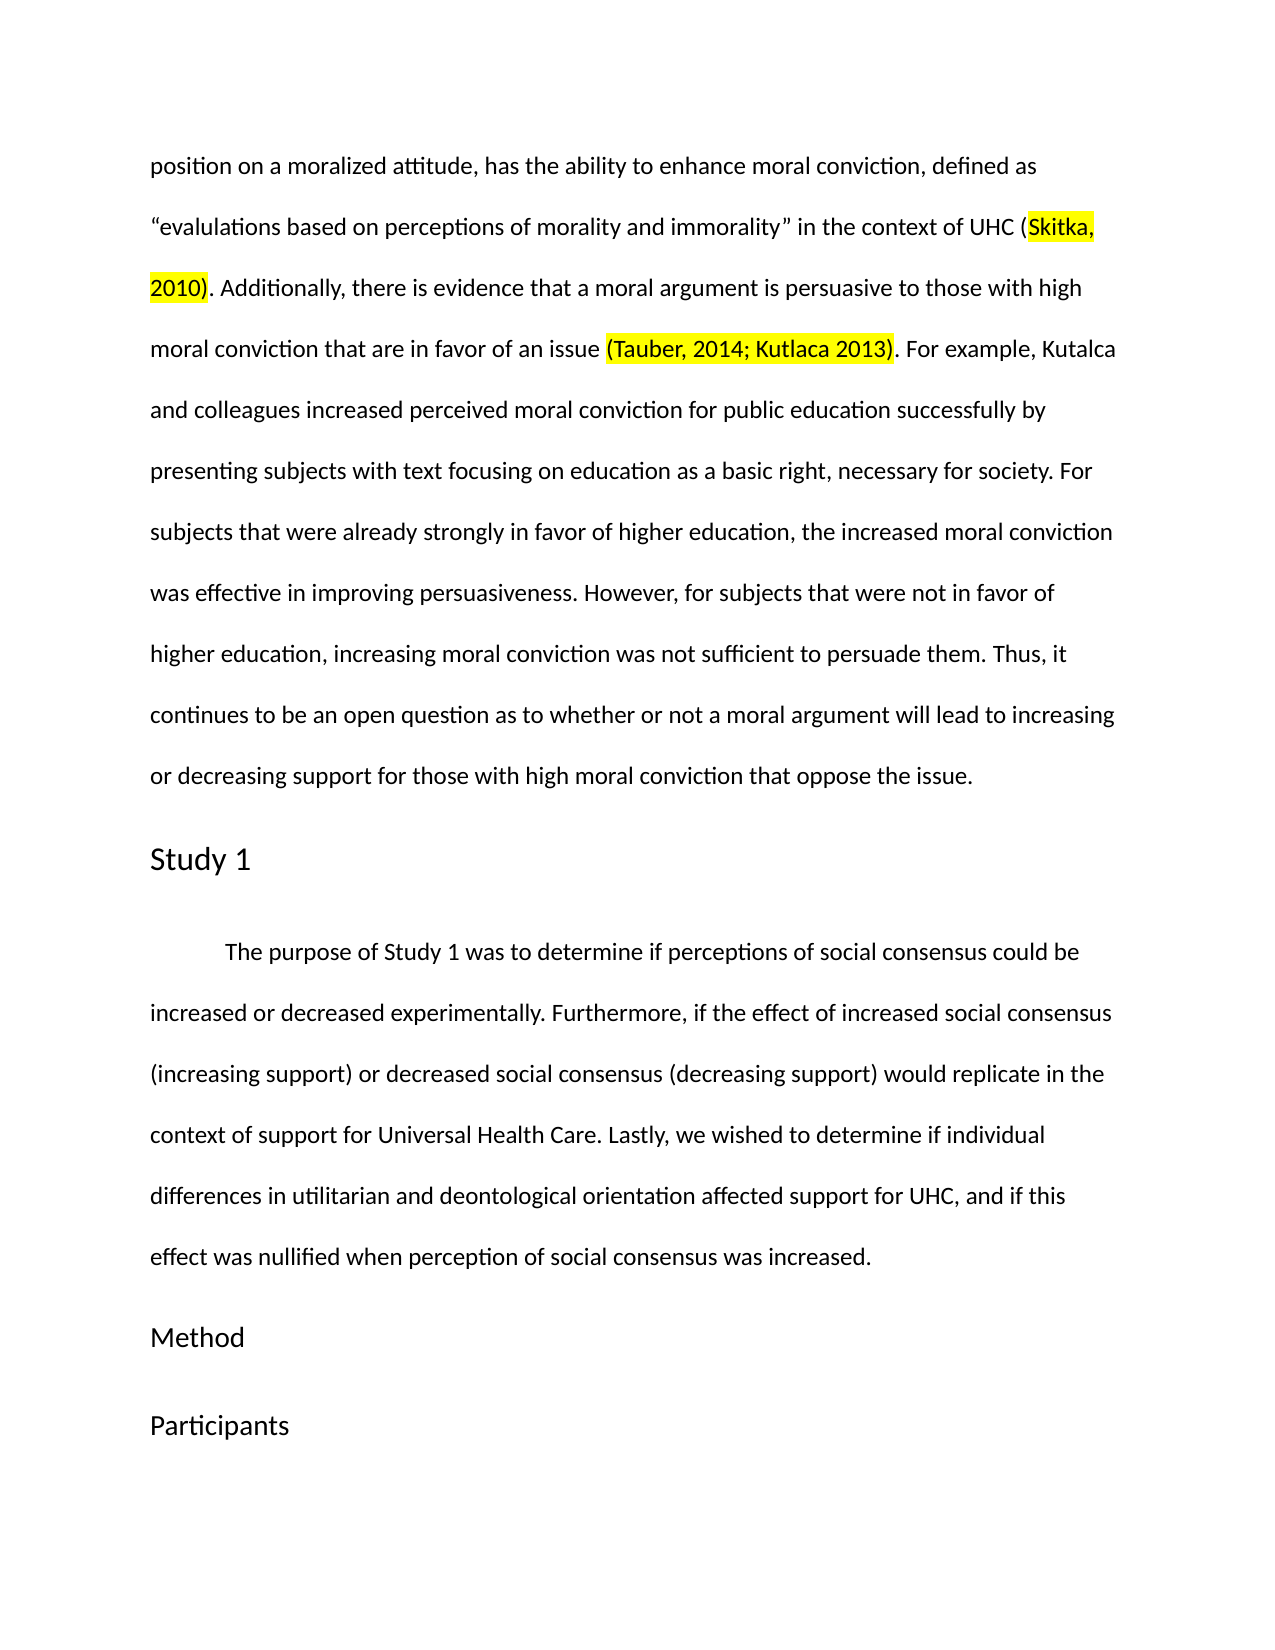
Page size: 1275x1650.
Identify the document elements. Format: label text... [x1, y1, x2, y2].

text The purpose of Study 1 was to determine if perceptions of social consensus could be increased or decreased experimentally. Furthermore, if the effect of increased social consensus (increasing support) or decreased social consensus (decreasing support) would replicate in the context of support for Universal Health Care. Lastly, we wished to determine if individual differences in utilitarian and deontological orientation affected support for UHC, and if this effect was nullified when perception of social consensus was increased. [150, 936, 1125, 1272]
text Method [150, 1319, 1125, 1355]
text Participants [150, 1407, 1125, 1443]
text Study 1 [150, 838, 1125, 879]
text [150, 150, 1125, 791]
